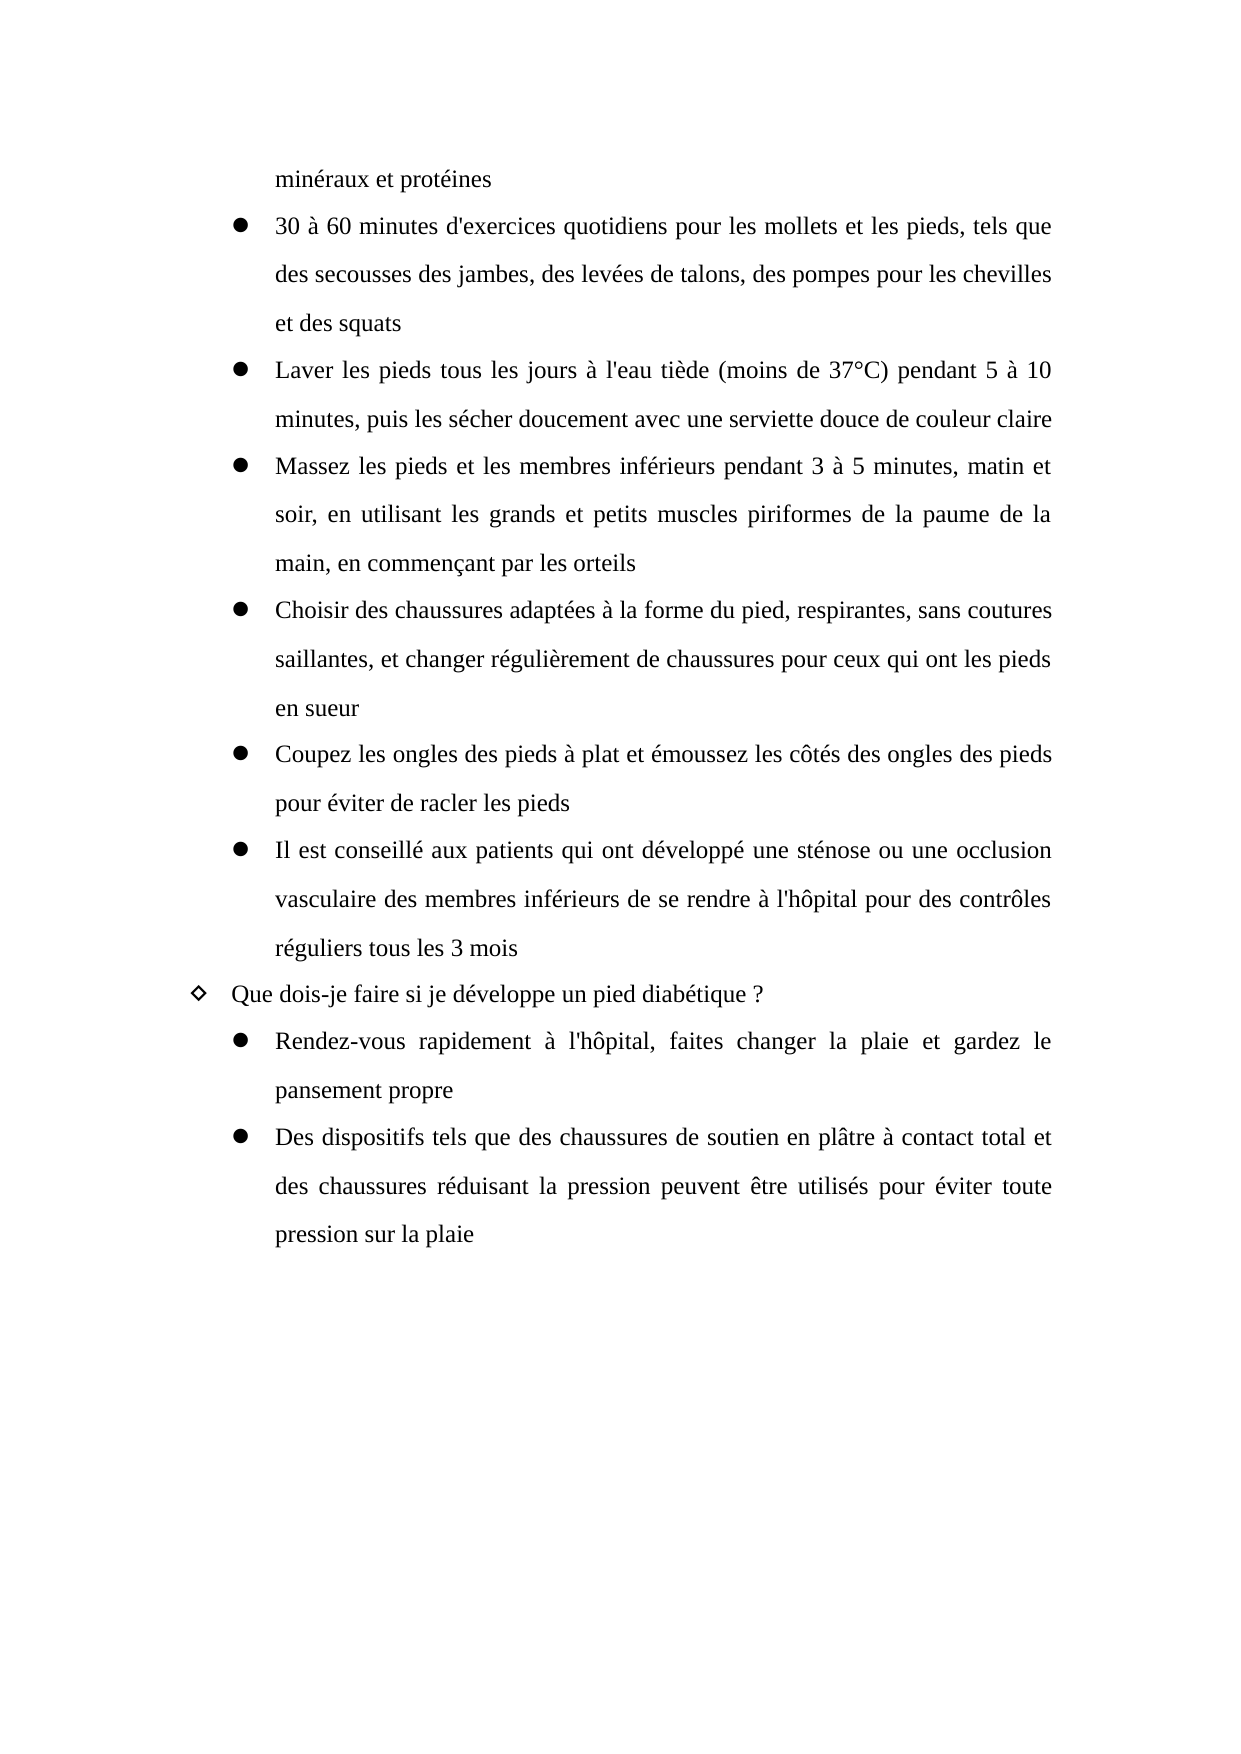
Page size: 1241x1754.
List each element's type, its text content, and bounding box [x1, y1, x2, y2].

list 30 à 60 minutes d'exercices quotidiens pour les mollets et les pieds, tels que des secousses des jambes, des levées de talons, des pompes pour les chevilles et des squats [231, 209, 1053, 339]
list Massez les pieds et les membres inférieurs pendant 3 à 5 minutes, matin et soir, en utilisant les grands et petits muscles piriformes de la paume de la main, en commençant par les orteils [231, 449, 1053, 579]
list Que dois-je faire si je développe un pied diabétique ? [187, 978, 1053, 1010]
list Laver les pieds tous les jours à l'eau tiède (moins de 37°C) pendant 5 à 10 minutes, puis les sécher doucement avec une serviette douce de couleur claire [231, 353, 1053, 434]
list Choisir des chaussures adaptées à la forme du pied, respirantes, sans coutures saillantes, et changer régulièrement de chaussures pour ceux qui ont les pieds en sueur [231, 593, 1053, 723]
list Coupez les ongles des pieds à plat et émoussez les côtés des ongles des pieds pour éviter de racler les pieds [231, 738, 1053, 819]
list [231, 162, 1053, 194]
list Il est conseillé aux patients qui ont développé une sténose ou une occlusion vasculaire des membres inférieurs de se rendre à l'hôpital pour des contrôles réguliers tous les 3 mois [231, 833, 1053, 963]
list Rendez-vous rapidement à l'hôpital, faites changer la plaie et gardez le pansement propre [231, 1024, 1053, 1106]
list Des dispositifs tels que des chaussures de soutien en plâtre à contact total et des chaussures réduisant la pression peuvent être utilisés pour éviter toute pression sur la plaie [231, 1120, 1053, 1250]
